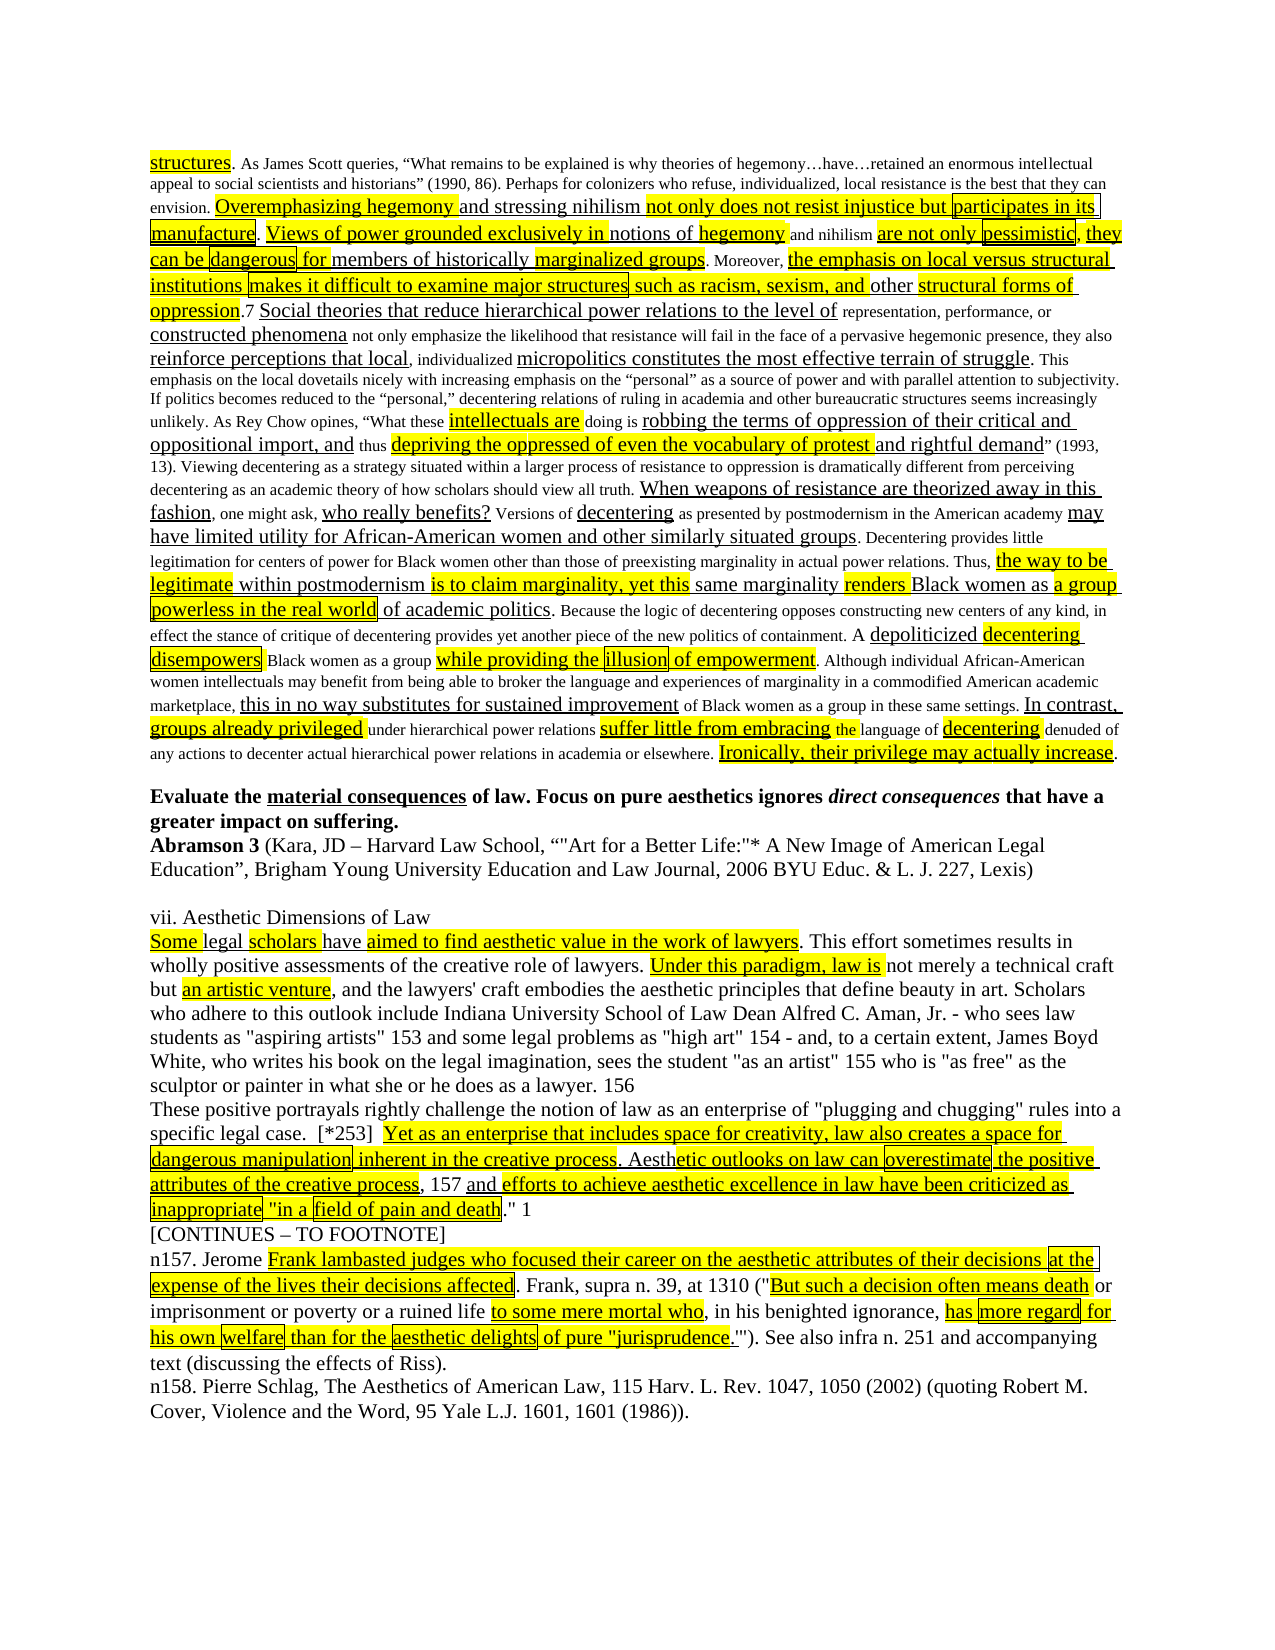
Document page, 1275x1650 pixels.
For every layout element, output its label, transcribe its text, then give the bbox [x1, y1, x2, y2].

text Abramson 3 (Kara, JD – , “"Art for a Better Life:"* A New Image of American Legal Education”, Education and Law Journal, 2006 BYU Educ. & L. J. 227, Lexis) [150, 833, 1125, 881]
subtitle Evaluate the material consequences of law. Focus on pure aesthetics ignores direct consequences that have a greater impact on suffering. [150, 784, 1125, 833]
text [CONTINUES – TO FOOTNOTE] n157. Jerome Frank lambasted judges who focused their career on the aesthetic attributes of their decisions at the expense of the lives their decisions affected. Frank, supra n. 39, at 1310 ("But such a decision often means death or imprisonment or poverty or a ruined life to some mere mortal who, in his benighted ignorance, has more regard for his own welfare than for the aesthetic delights of pure "jurisprudence.'"). See also infra n. 251 and accompanying text (discussing the effects of Riss). n158. Pierre Schlag, The Aesthetics of American Law, 115 Harv. L. Rev. 1047, 1050 (2002) (quoting Robert M. Cover, Violence and the Word, 95 Yale L.J. 1601, 1601 (1986)). [150, 1222, 1125, 1423]
text vii. Aesthetic Dimensions of Law Some legal scholars have aimed to find aesthetic value in the work of lawyers. This effort sometimes results in wholly positive assessments of the creative role of lawyers. Under this paradigm, law is not merely a technical craft but an artistic venture, and the lawyers' craft embodies the aesthetic principles that define beauty in art. Scholars who adhere to this outlook include Indiana University School of Law Dean Alfred C. Aman, Jr. - who sees law students as "aspiring artists" 153 and some legal problems as "high art" 154 - and, to a certain extent, James Boyd White, who writes his book on the legal imagination, sees the student "as an artist" 155 who is "as free" as the sculptor or painter in what she or he does as a lawyer. 156 These positive portrayals rightly challenge the notion of law as an enterprise of "plugging and chugging" rules into a specific legal case. [*253] Yet as an enterprise that includes space for creativity, law also creates a space for dangerous manipulation inherent in the creative process. Aesthetic outlooks on law can overestimate the positive attributes of the creative process, 157 and efforts to achieve aesthetic excellence in law have been criticized as inappropriate "in a field of pain and death." 1 [150, 905, 1125, 1222]
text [150, 150, 1125, 764]
